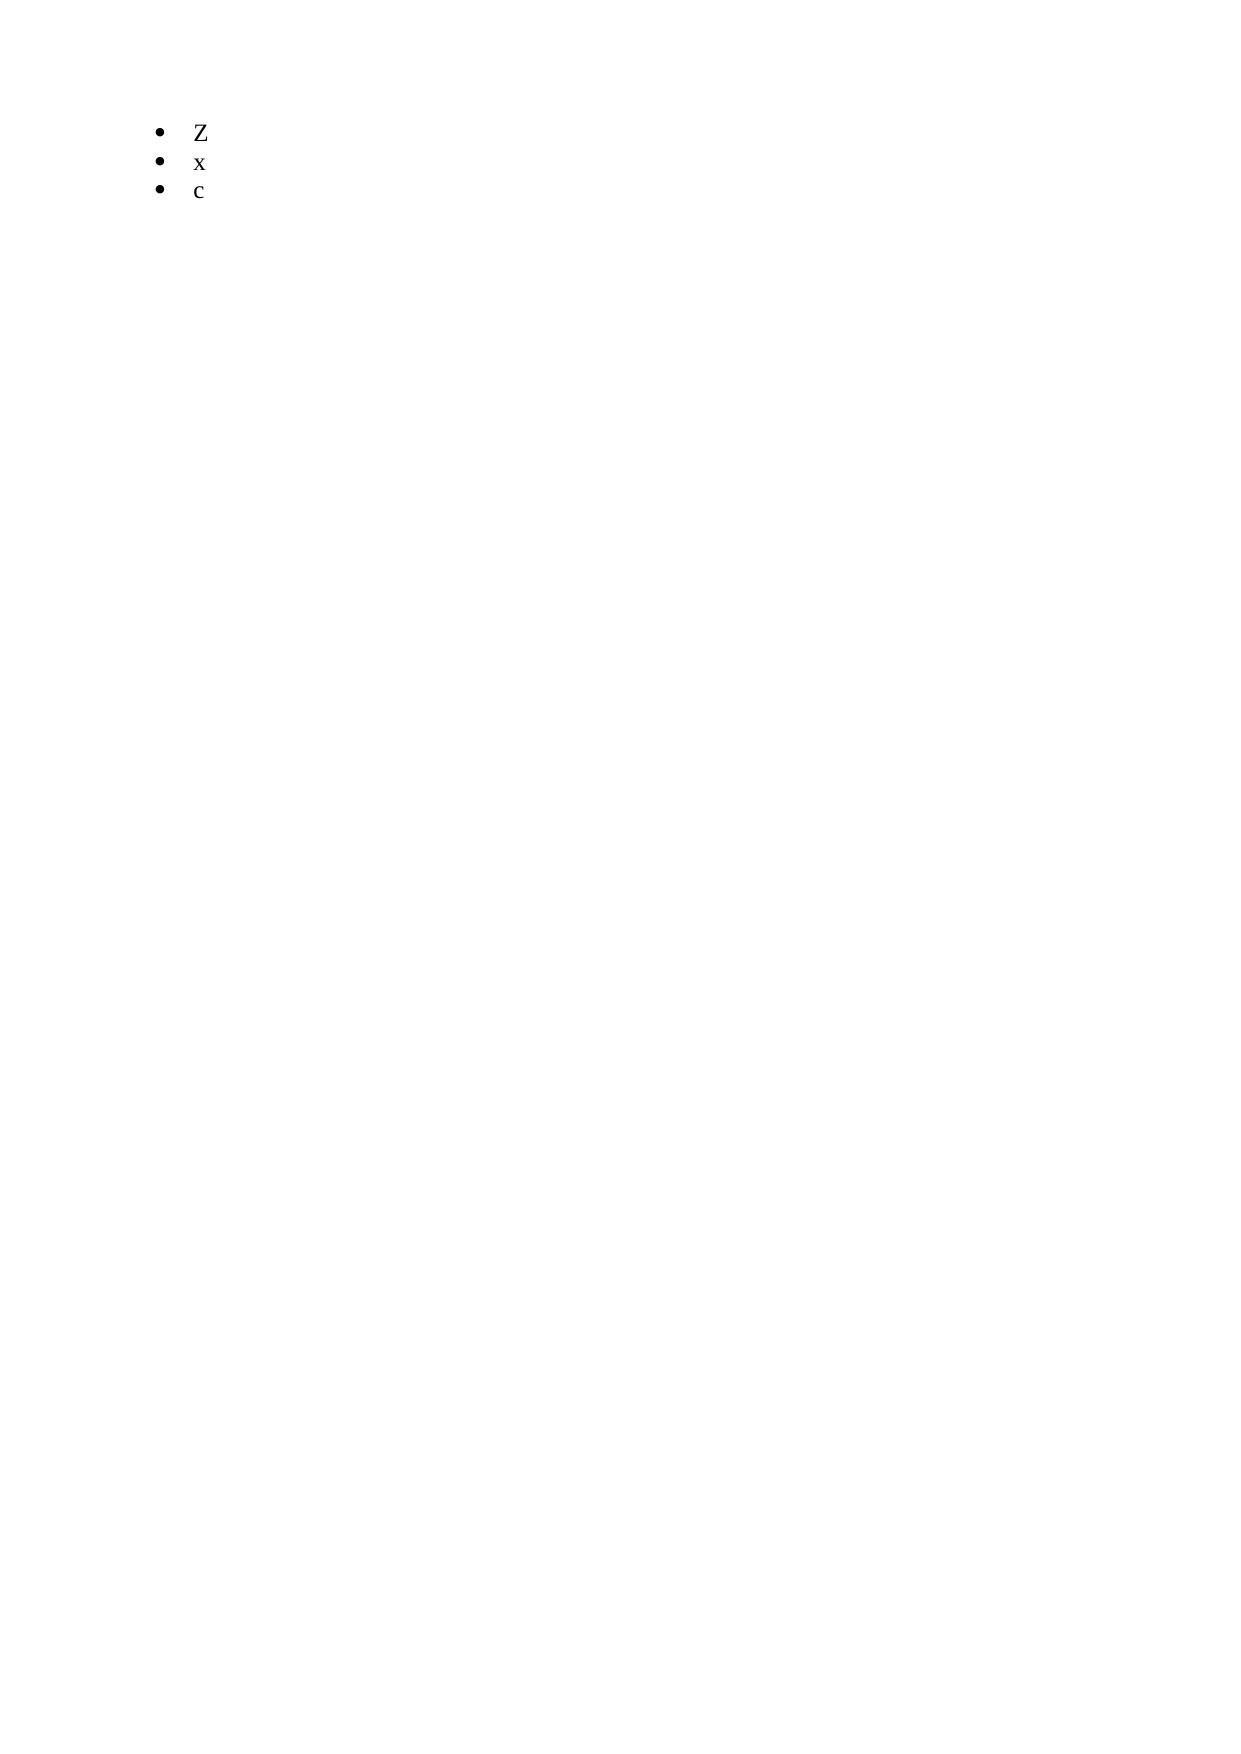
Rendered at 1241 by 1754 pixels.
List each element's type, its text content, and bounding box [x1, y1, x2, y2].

list c [156, 176, 1122, 204]
list Z [156, 118, 1122, 147]
list x [156, 147, 1122, 176]
